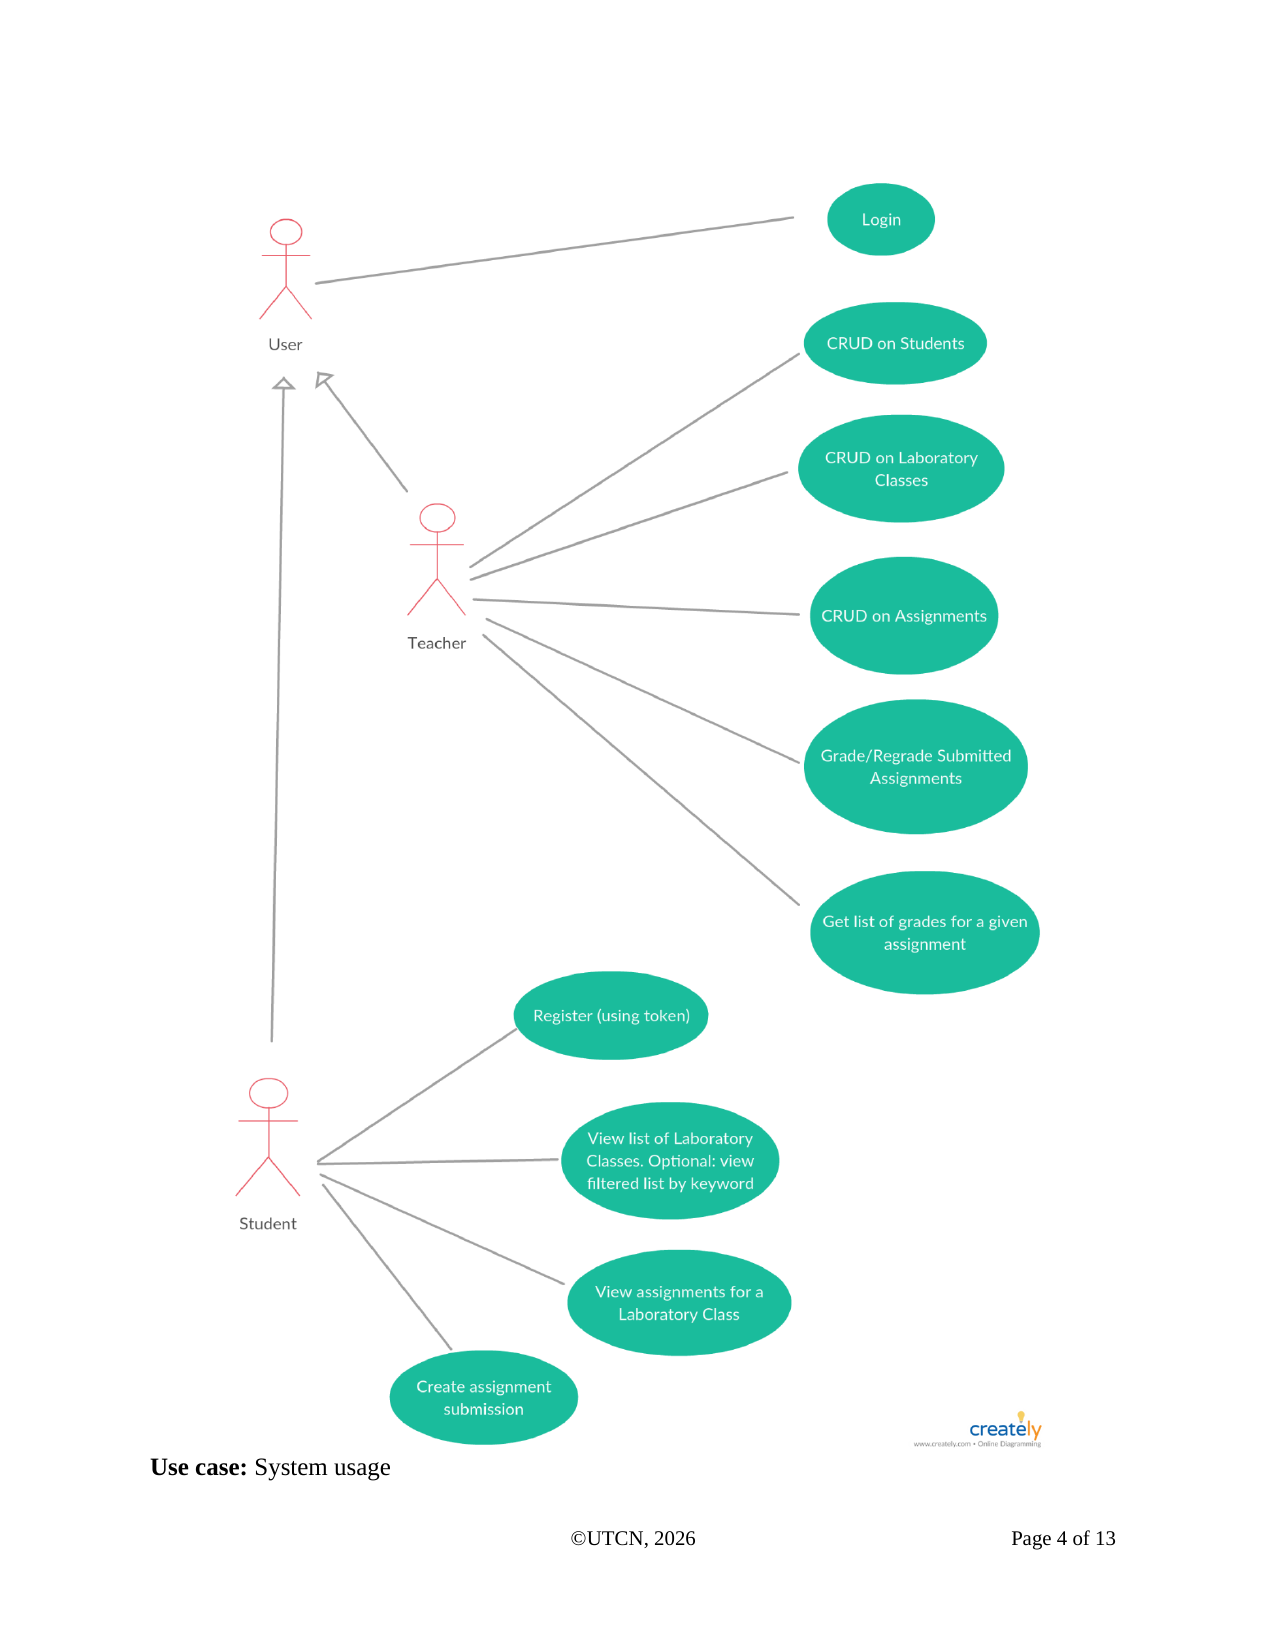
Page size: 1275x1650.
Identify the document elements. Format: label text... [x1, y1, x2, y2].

picture [226, 175, 1049, 1453]
title Use case: System usage [150, 1452, 1125, 1481]
